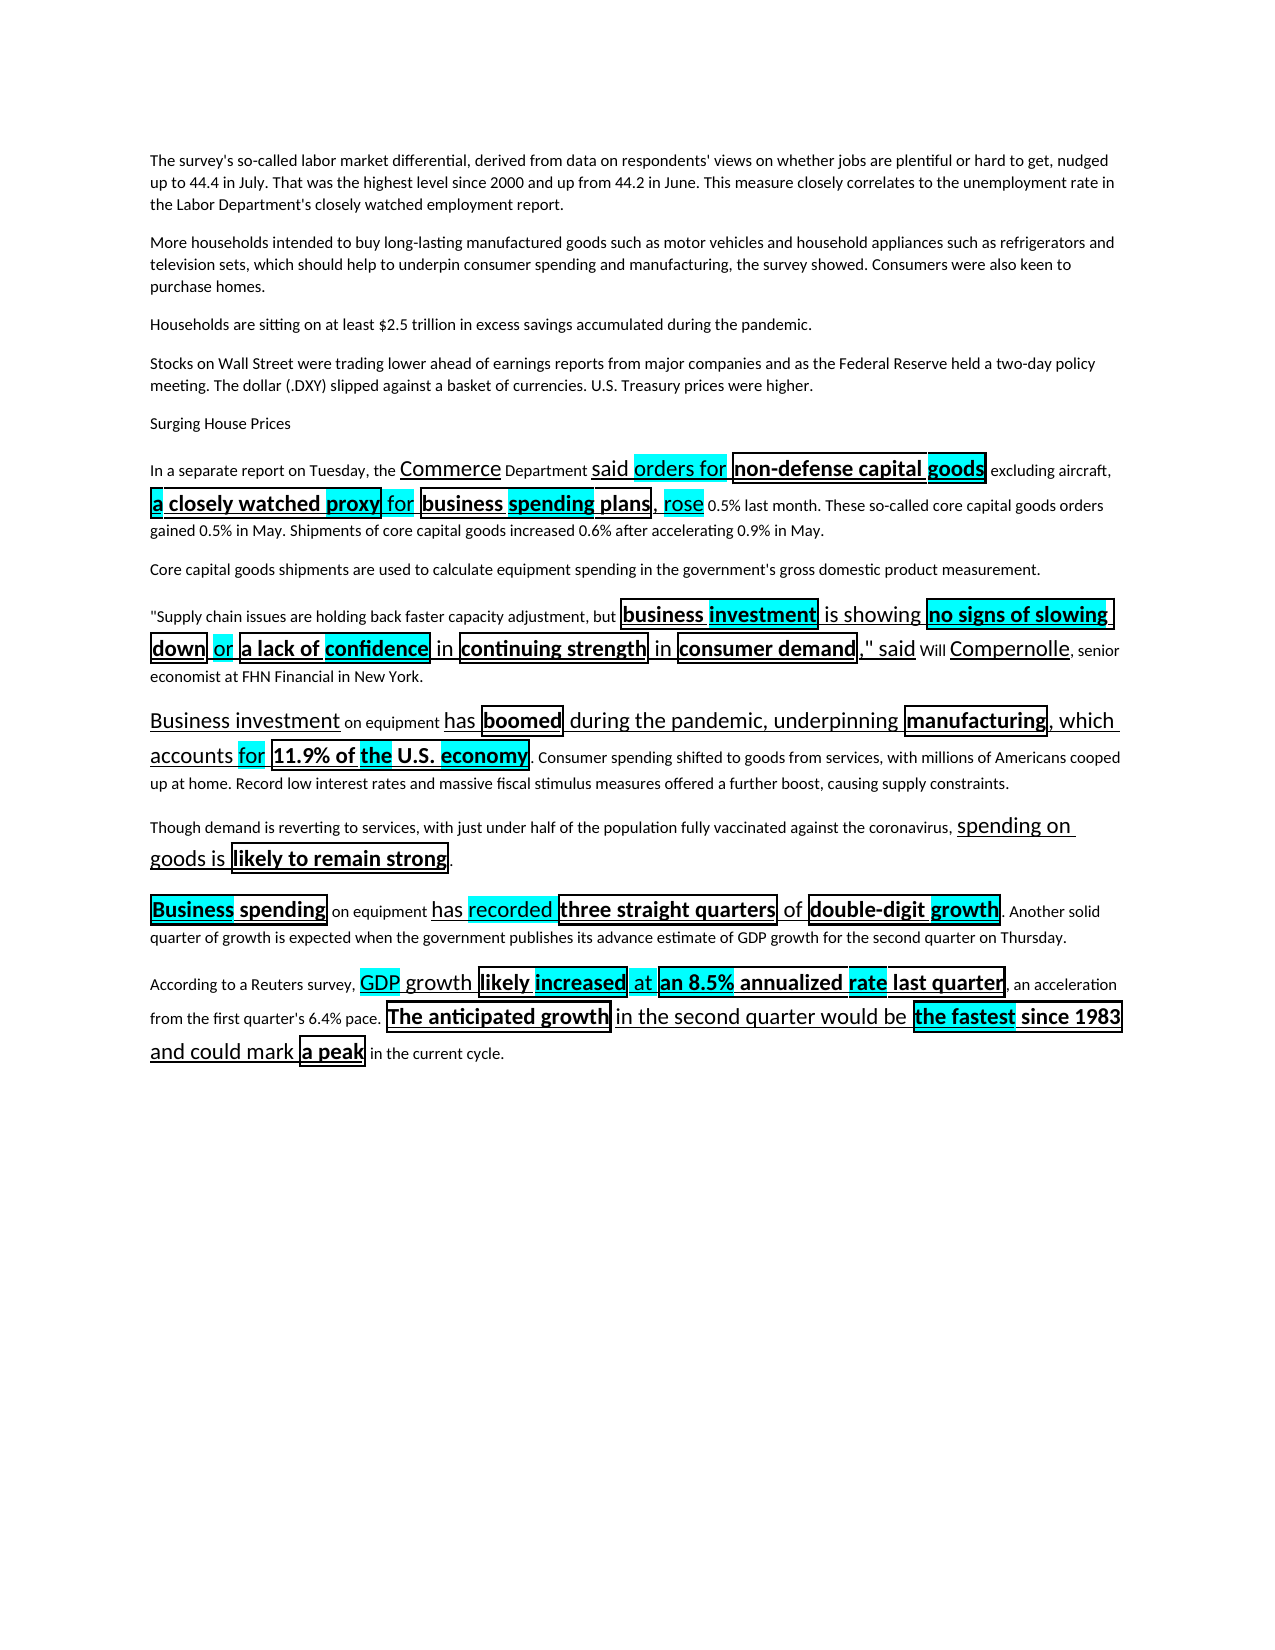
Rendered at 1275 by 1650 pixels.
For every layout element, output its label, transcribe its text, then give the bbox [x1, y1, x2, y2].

text Households are sitting on at least $2.5 trillion in excess savings accumulated during the pandemic. [150, 314, 1125, 335]
text Surging House Prices [150, 413, 1125, 434]
text Though demand is reverting to services, with just under half of the population fully vaccinated against the coronavirus, spending on goods is likely to remain strong. [150, 812, 1125, 874]
text In a separate report on Tuesday, the Commerce Department said orders for non-defense capital goods excluding aircraft, a closely watched proxy for business spending plans, rose 0.5% last month. These so-called core capital goods orders gained 0.5% in May. Shipments of core capital goods increased 0.6% after accelerating 0.9% in May. [150, 452, 1125, 541]
text More households intended to buy long-lasting manufactured goods such as motor vehicles and household appliances such as refrigerators and television sets, which should help to underpin consumer spending and manufacturing, the survey showed. Consumers were also keen to purchase homes. [150, 232, 1125, 296]
text Business investment on equipment has boomed during the pandemic, underpinning manufacturing, which accounts for 11.9% of the U.S. economy. Consumer spending shifted to goods from services, with millions of Americans cooped up at home. Record low interest rates and massive fiscal stimulus measures offered a further boost, causing supply constraints. [150, 704, 1125, 793]
text Stocks on Wall Street were trading lower ahead of earnings reports from major companies and as the Federal Reserve held a two-day policy meeting. The dollar (.DXY) slipped against a basket of currencies. U.S. Treasury prices were higher. [150, 353, 1125, 395]
text Core capital goods shipments are used to calculate equipment spending in the government's gross domestic product measurement. [150, 559, 1125, 579]
text "Supply chain issues are holding back faster capacity adjustment, but business investment is showing no signs of slowing down or a lack of confidence in continuing strength in consumer demand," said Will Compernolle, senior economist at FHN Financial in New York. [150, 598, 1125, 686]
text Business spending on equipment has recorded three straight quarters of double-digit growth. Another solid quarter of growth is expected when the government publishes its advance estimate of GDP growth for the second quarter on Thursday. [150, 893, 1125, 947]
text The survey's so-called labor market differential, derived from data on respondents' views on whether jobs are plentiful or hard to get, nudged up to 44.4 in July. That was the highest level since 2000 and up from 44.2 in June. This measure closely correlates to the unemployment rate in the Labor Department's closely watched employment report. [150, 150, 1125, 214]
text According to a Reuters survey, GDP growth likely increased at an 8.5% annualized rate last quarter, an acceleration from the first quarter's 6.4% pace. The anticipated growth in the second quarter would be the fastest since 1983 and could mark a peak in the current cycle. [150, 966, 1125, 1067]
